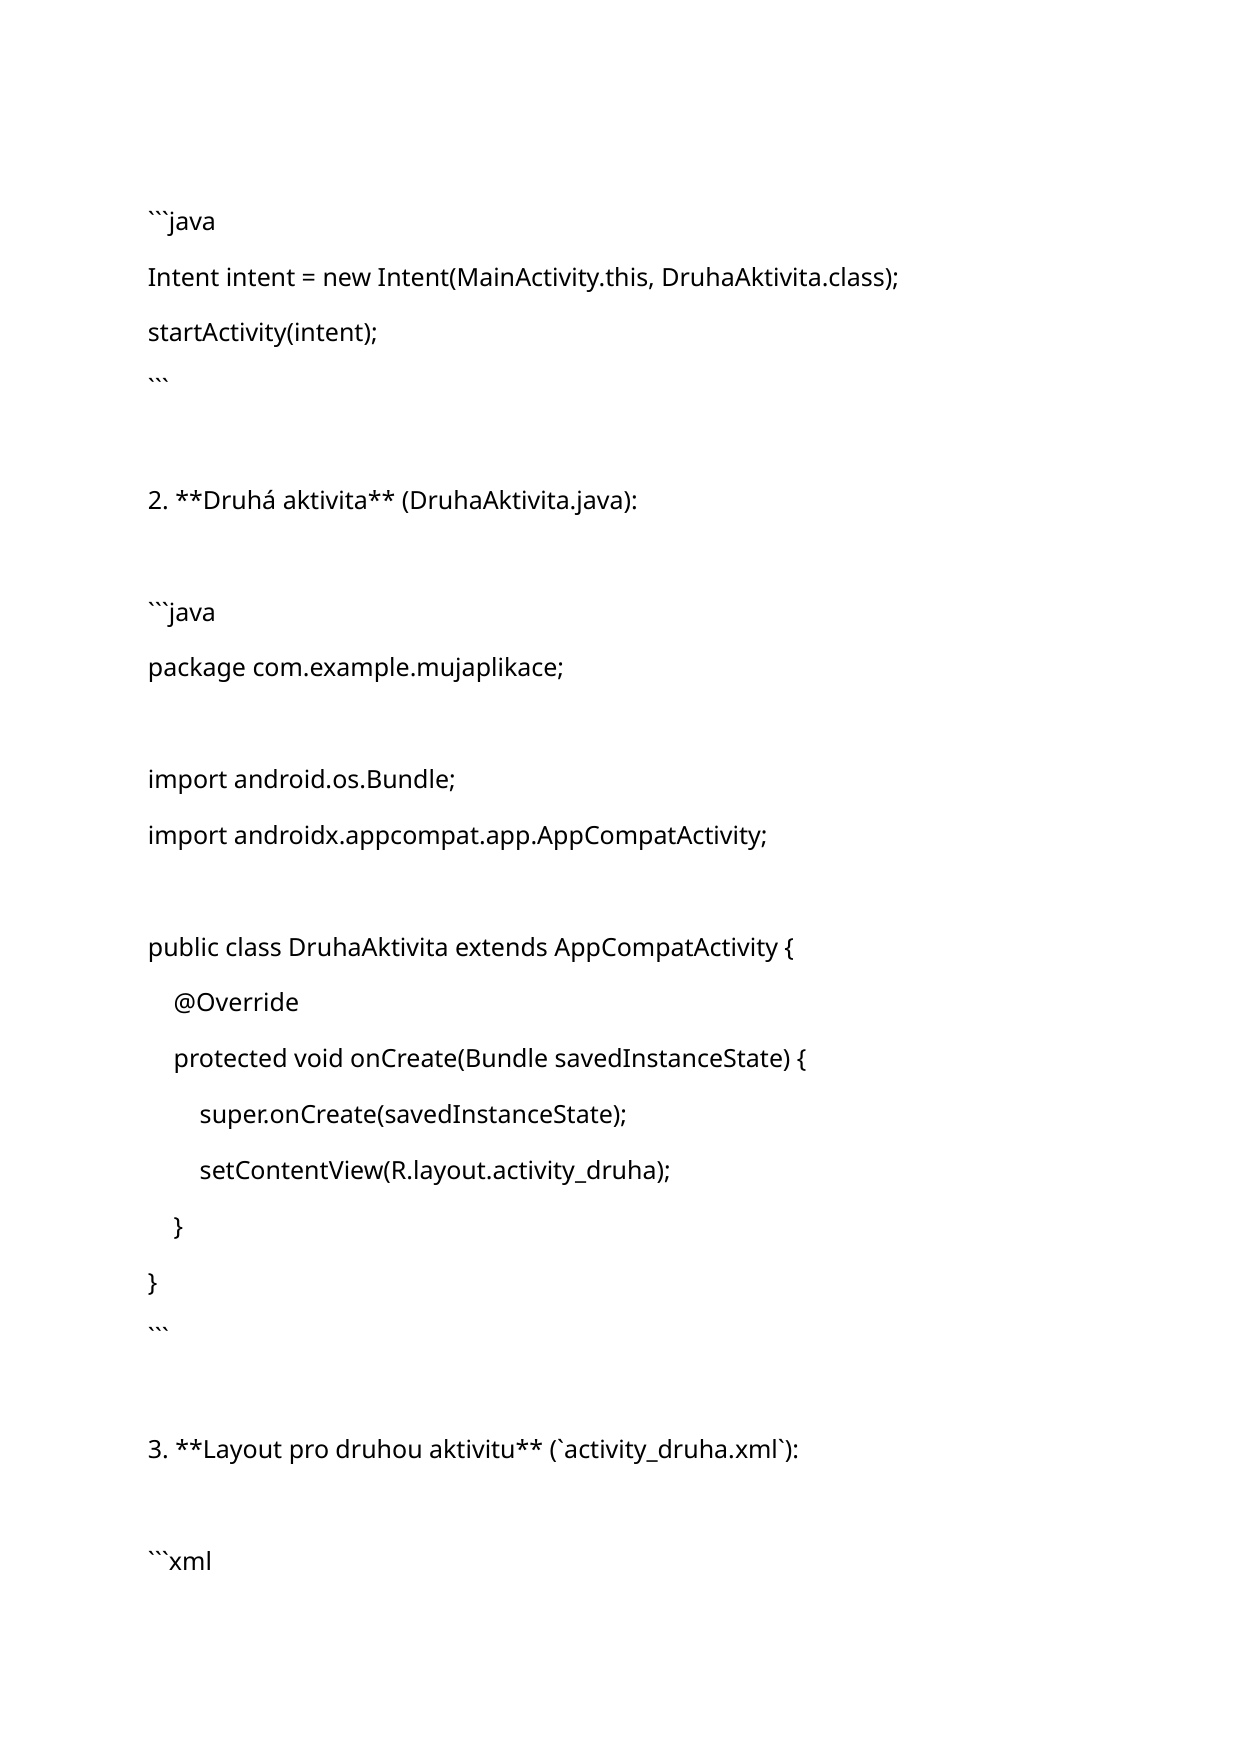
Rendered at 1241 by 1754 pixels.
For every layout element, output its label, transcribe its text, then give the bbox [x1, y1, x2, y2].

text setContentView(R.layout.activity_druha); [148, 1153, 1093, 1187]
text super.onCreate(savedInstanceState); [148, 1097, 1093, 1131]
text } [148, 1208, 1093, 1242]
text Intent intent = new Intent(MainActivity.this, DruhaAktivita.class); [148, 259, 1093, 293]
text startActivity(intent); [148, 315, 1093, 349]
text ```java [148, 203, 1093, 237]
text ``` [148, 1320, 1093, 1354]
text import android.os.Bundle; [148, 762, 1093, 796]
text protected void onCreate(Bundle savedInstanceState) { [148, 1041, 1093, 1075]
text ``` [148, 371, 1093, 405]
text @Override [148, 985, 1093, 1019]
text ```xml [148, 1543, 1093, 1577]
text ```java [148, 594, 1093, 628]
text import androidx.appcompat.app.AppCompatActivity; [148, 818, 1093, 852]
text package com.example.mujaplikace; [148, 650, 1093, 684]
text 2. **Druhá aktivita** (DruhaAktivita.java): [148, 483, 1093, 517]
text 3. **Layout pro druhou aktivitu** (`activity_druha.xml`): [148, 1432, 1093, 1466]
text } [148, 1264, 1093, 1298]
text public class DruhaAktivita extends AppCompatActivity { [148, 929, 1093, 963]
